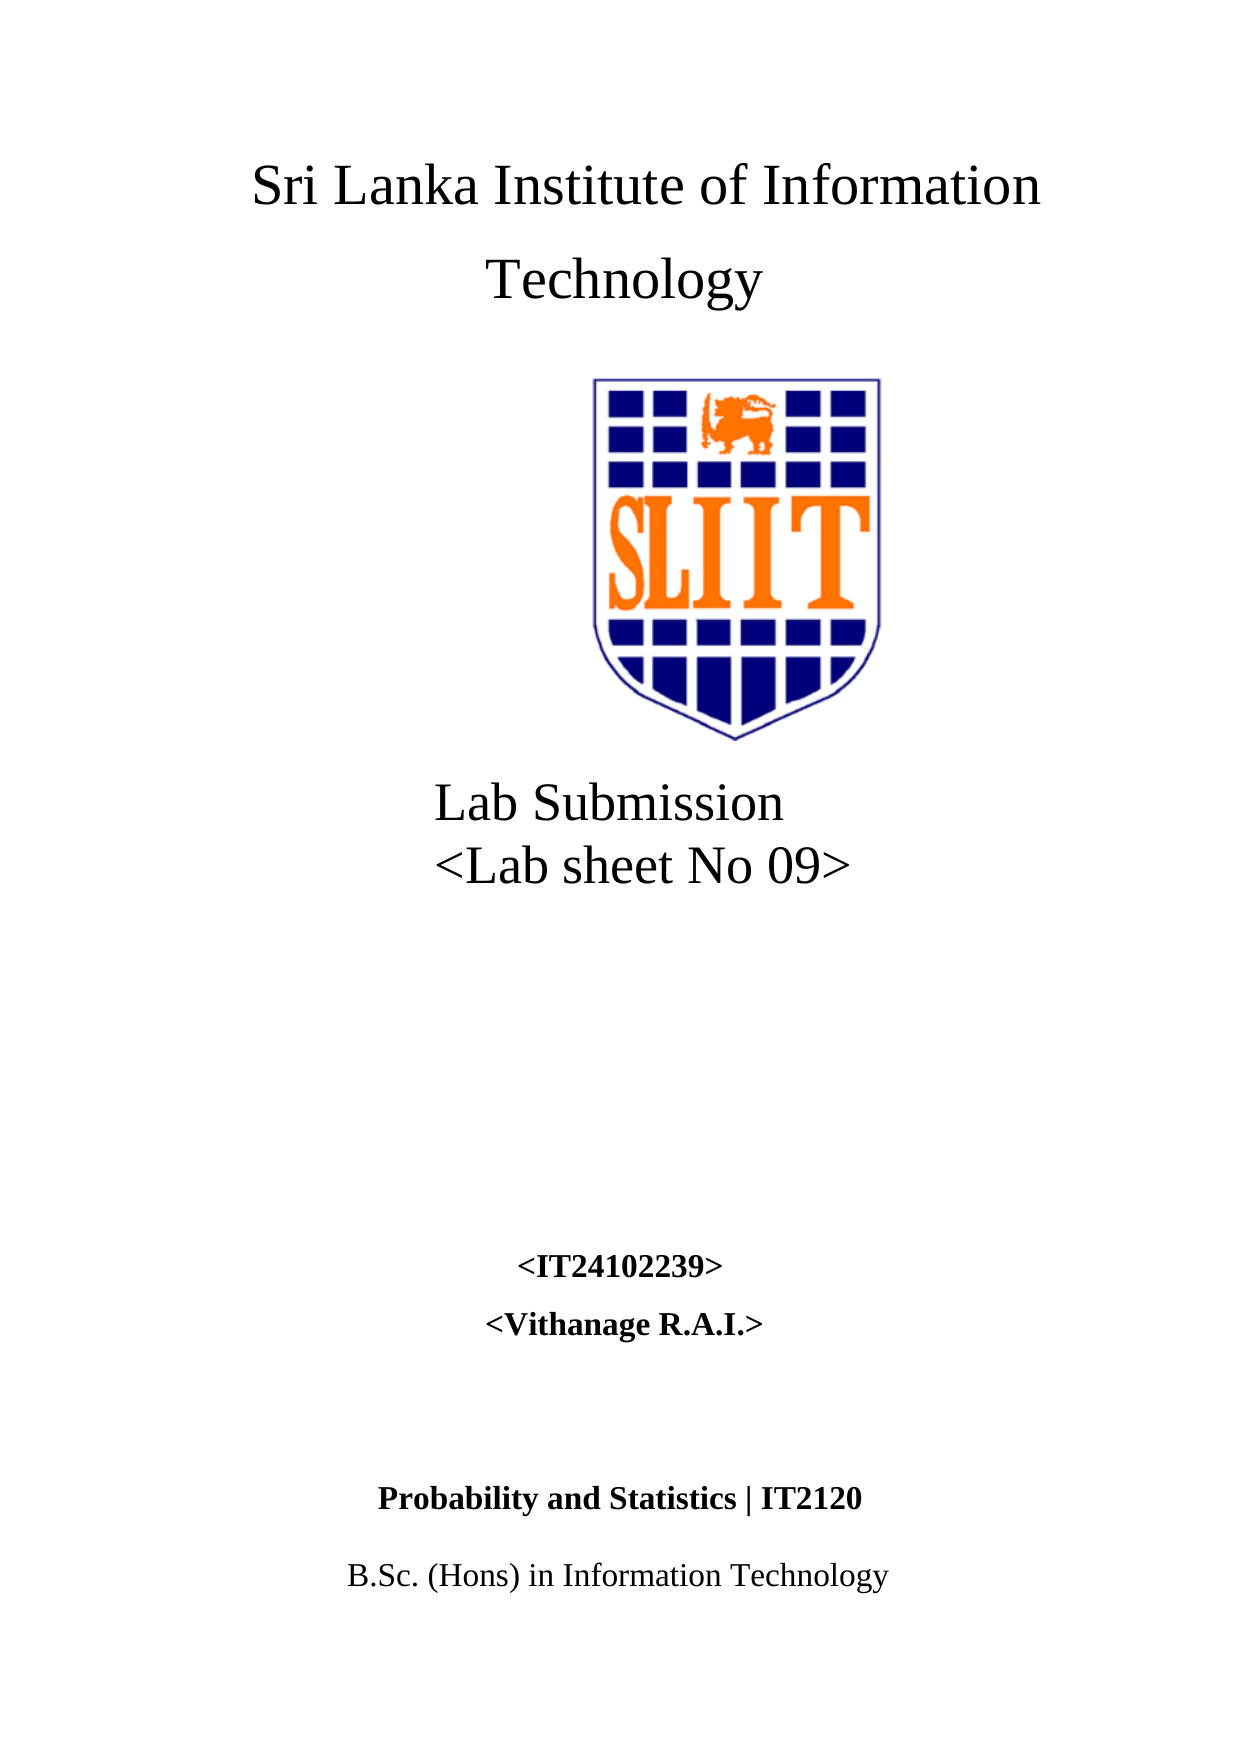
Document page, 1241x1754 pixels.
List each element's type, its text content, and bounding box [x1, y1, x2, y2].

text Probability and Statistics | IT2120 [150, 1478, 1090, 1516]
text <IT24102239> [150, 1246, 1090, 1284]
text <Lab sheet No 09> [150, 833, 1090, 895]
text <Vithanage R.A.I.> [150, 1304, 1090, 1342]
text Technology [150, 244, 1090, 312]
picture [591, 378, 883, 741]
text Sri Lanka Institute of Information [150, 150, 1090, 217]
text B.Sc. (Hons) in Information Technology [296, 1556, 940, 1594]
text Lab Submission [150, 770, 1090, 833]
